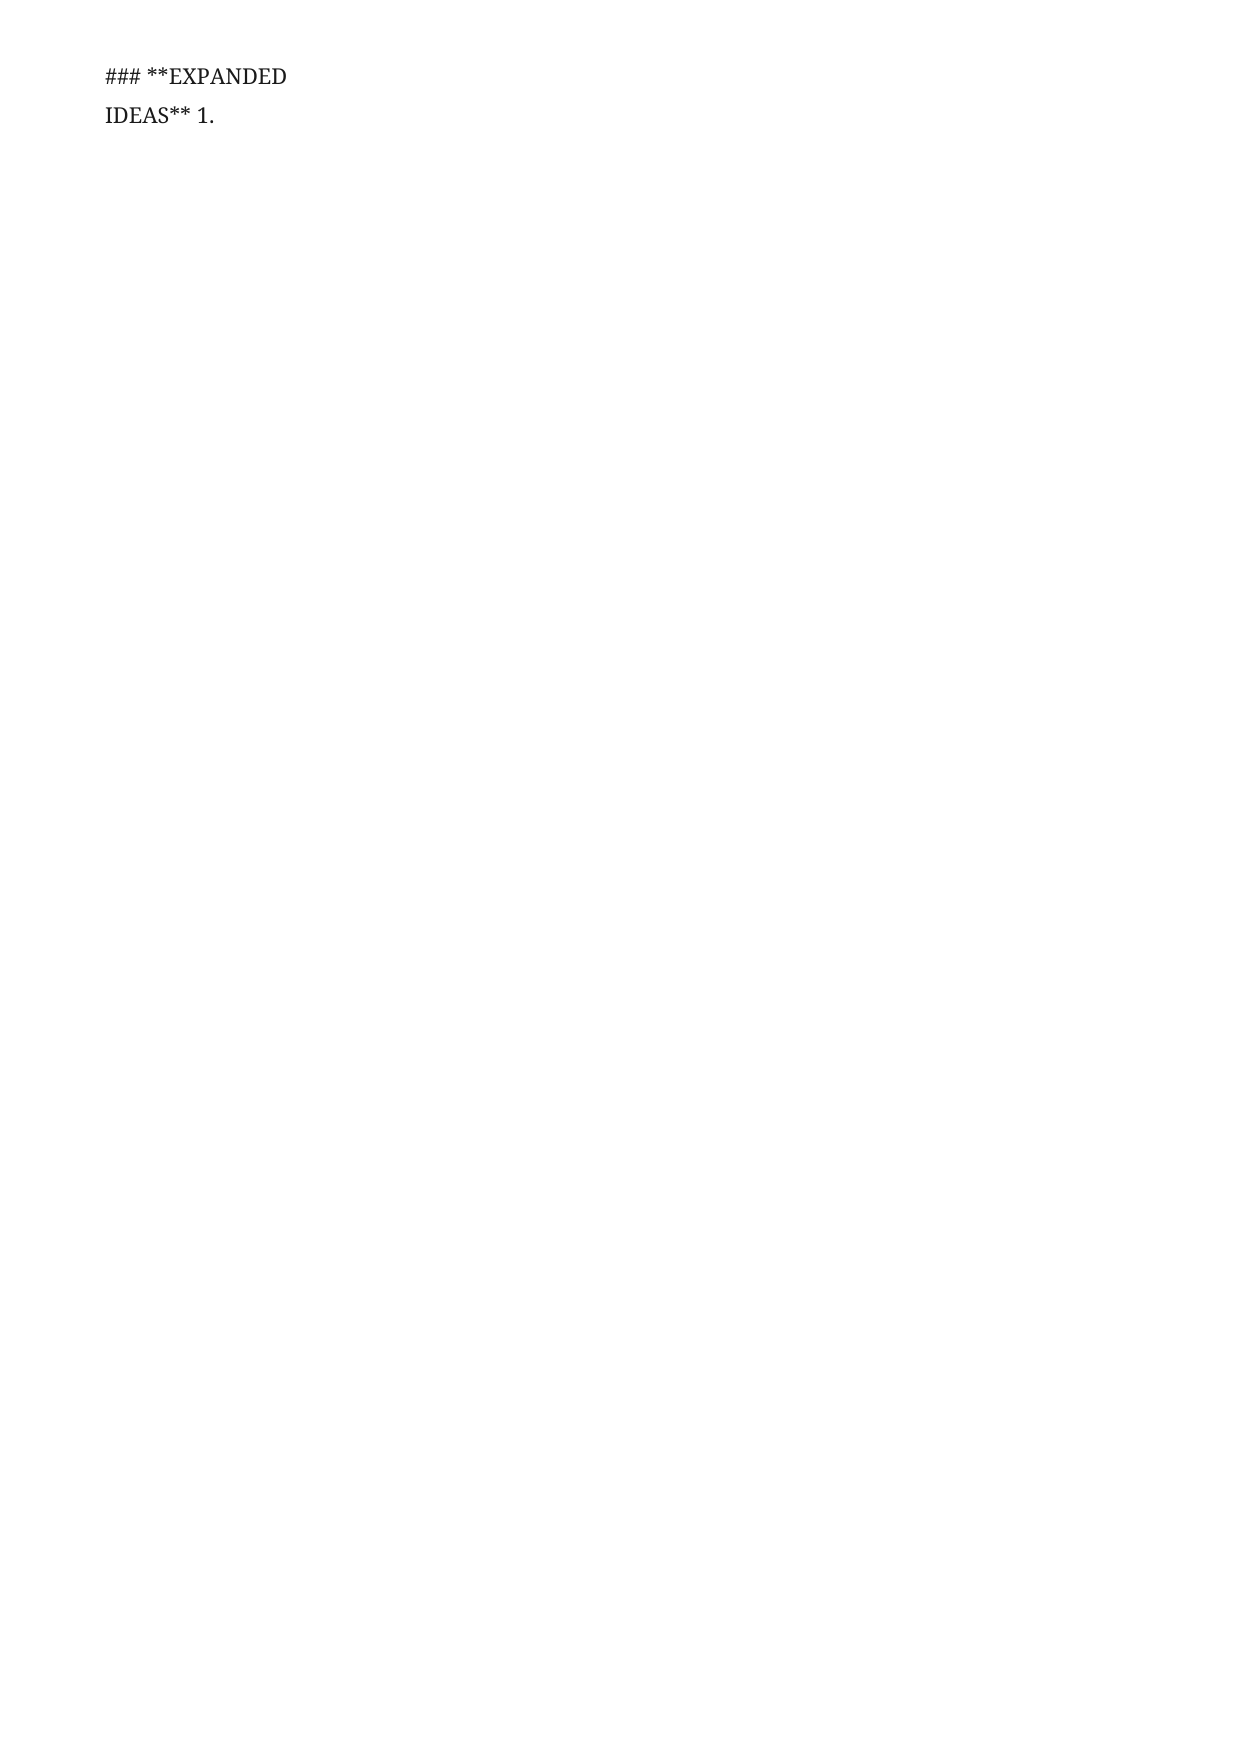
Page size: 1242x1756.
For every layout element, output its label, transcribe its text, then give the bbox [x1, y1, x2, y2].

text ### **EXPANDED IDEAS** 1. [105, 61, 375, 130]
